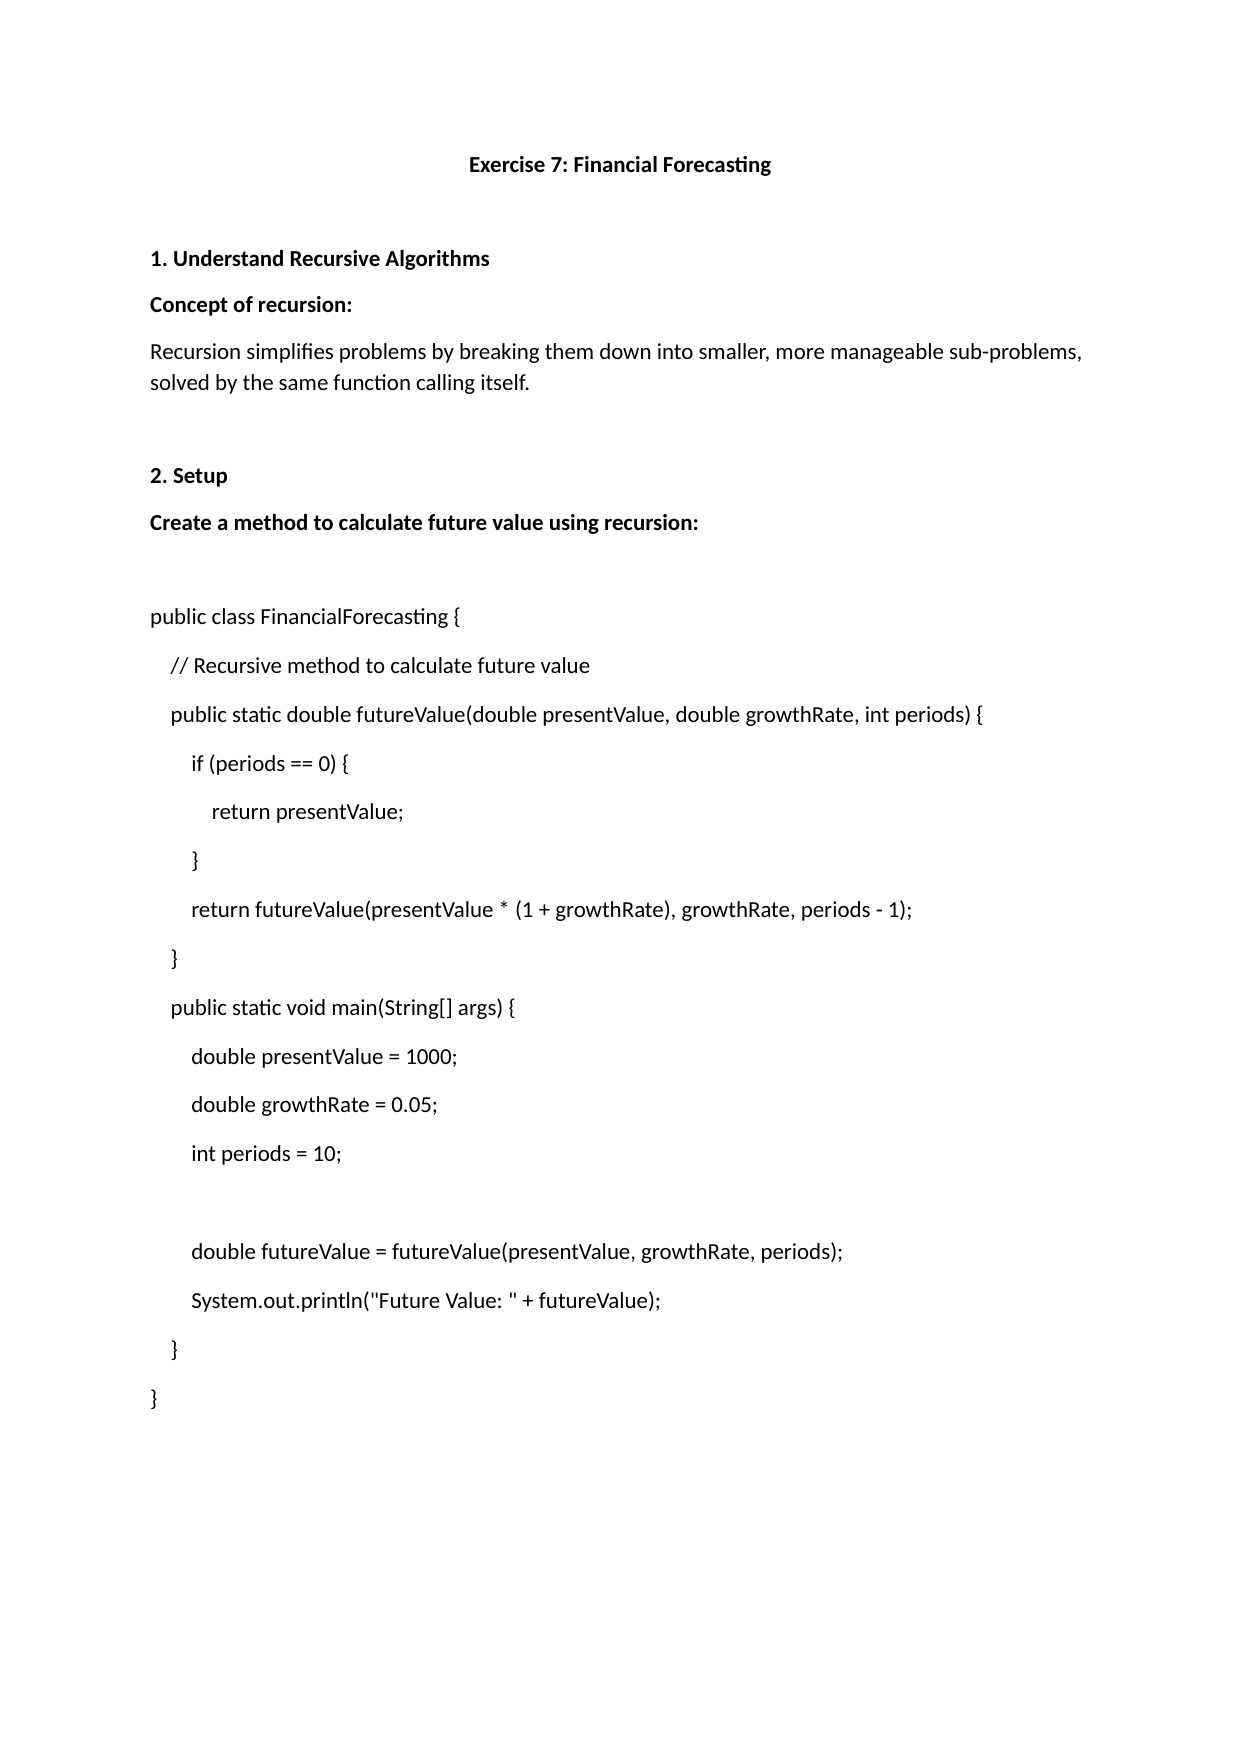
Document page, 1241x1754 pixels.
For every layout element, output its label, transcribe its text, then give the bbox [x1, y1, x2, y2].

text double futureValue = futureValue(presentValue, growthRate, periods); [150, 1237, 1090, 1265]
text public class FinancialForecasting { [150, 602, 1090, 630]
text if (periods == 0) { [150, 749, 1090, 777]
text double growthRate = 0.05; [150, 1091, 1090, 1119]
text 2. Setup [150, 461, 1090, 489]
text Create a method to calculate future value using recursion: [150, 508, 1090, 536]
text } [150, 944, 1090, 972]
text return futureValue(presentValue * (1 + growthRate), growthRate, periods - 1); [150, 895, 1090, 923]
text // Recursive method to calculate future value [150, 651, 1090, 679]
text Concept of recursion: [150, 291, 1090, 319]
text public static double futureValue(double presentValue, double growthRate, int periods) { [150, 700, 1090, 728]
text int periods = 10; [150, 1139, 1090, 1167]
text Exercise 7: Financial Forecasting [150, 150, 1090, 178]
text } [150, 1335, 1090, 1363]
text System.out.println("Future Value: " + futureValue); [150, 1286, 1090, 1314]
text return presentValue; [150, 797, 1090, 826]
text 1. Understand Recursive Algorithms [150, 244, 1090, 272]
text Recursion simplifies problems by breaking them down into smaller, more manageable sub-problems, solved by the same function calling itself. [150, 337, 1090, 396]
text } [150, 1384, 1090, 1412]
text double presentValue = 1000; [150, 1042, 1090, 1070]
text } [150, 846, 1090, 874]
text public static void main(String[] args) { [150, 993, 1090, 1021]
